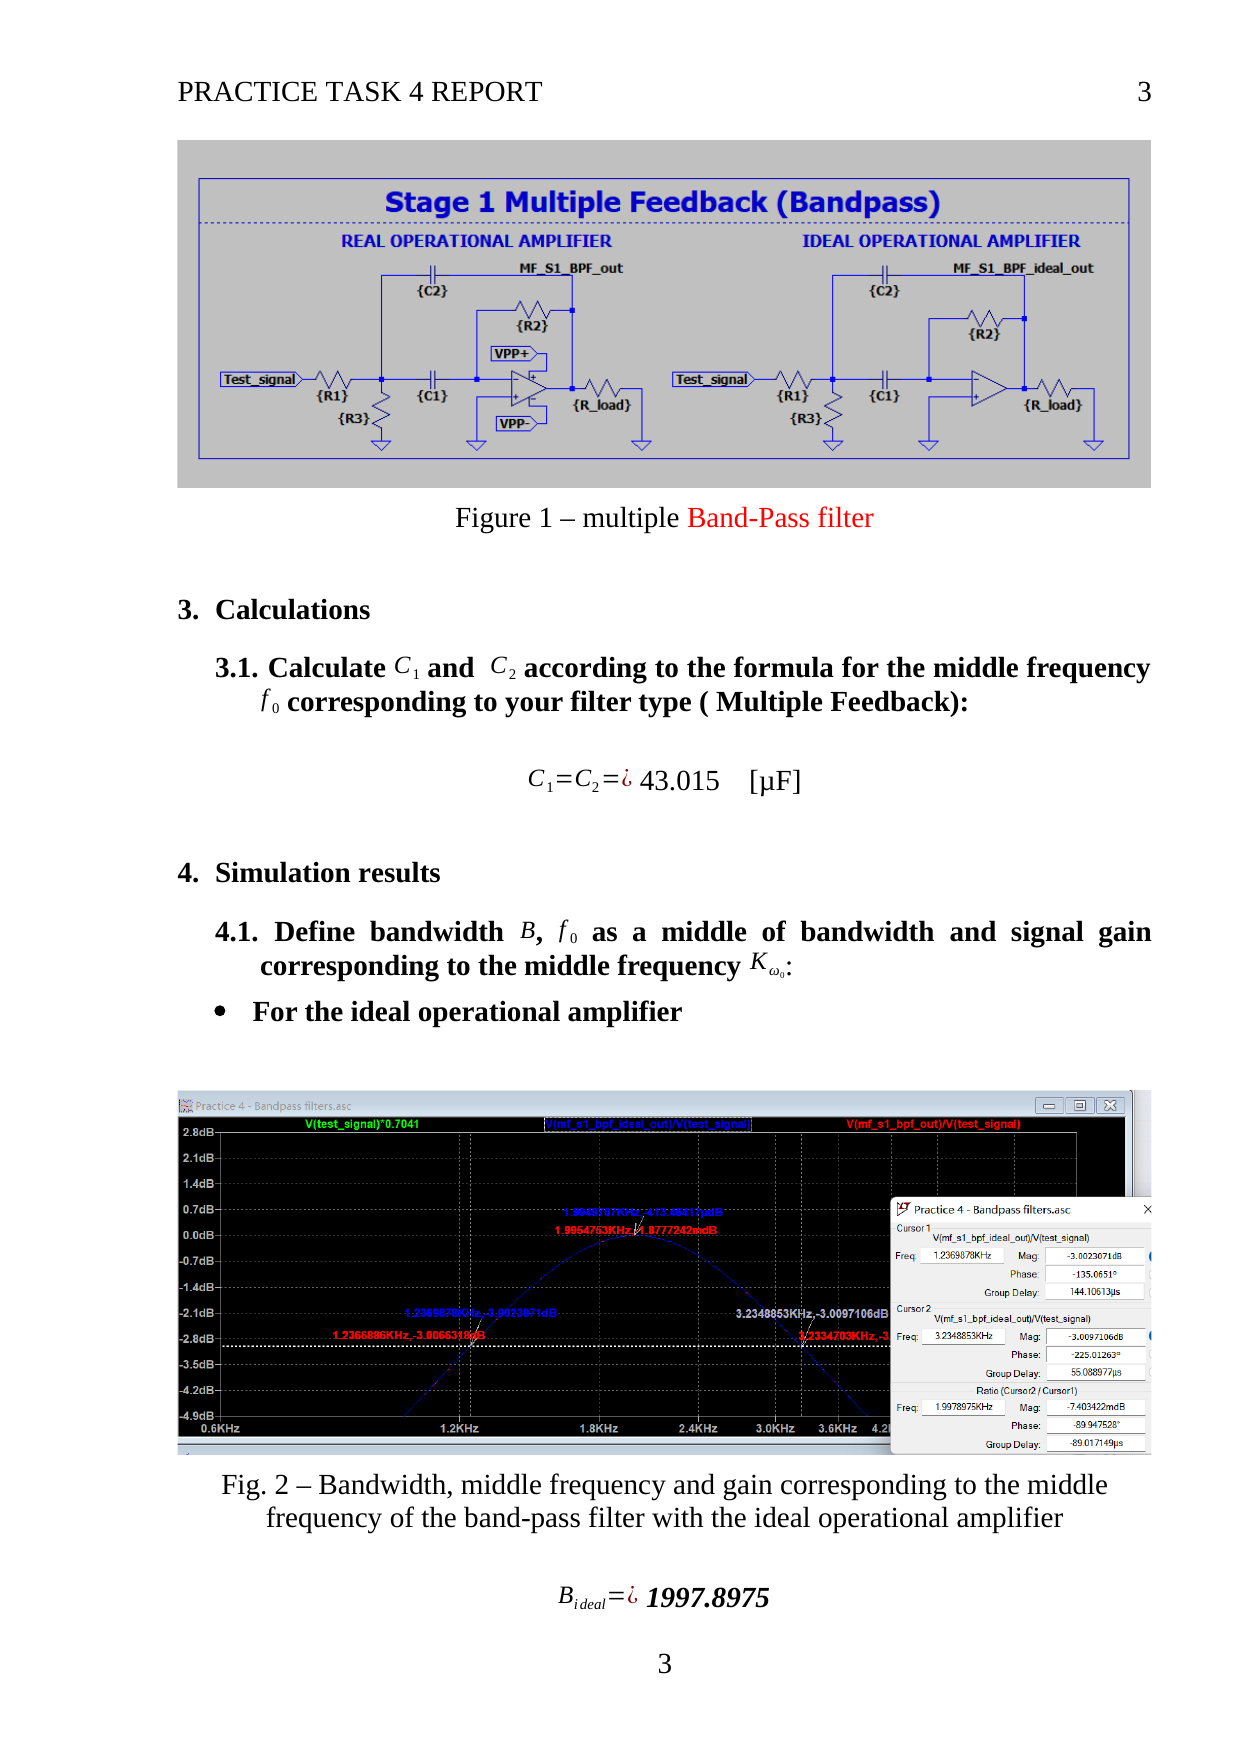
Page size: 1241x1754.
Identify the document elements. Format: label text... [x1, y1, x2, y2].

text 43.015 [µF] [177, 763, 1152, 797]
list For the ideal operational amplifier [215, 994, 1152, 1027]
picture [177, 140, 1151, 488]
subtitle Simulation results [177, 856, 1152, 889]
text Fig. 2 – Bandwidth, middle frequency and gain corresponding to the middle frequency of the band-pass filter with the ideal operational amplifier [177, 1467, 1152, 1534]
text 1997.8975 [177, 1580, 1152, 1614]
subtitle Define bandwidth , as a middle of bandwidth and signal gain corresponding to the middle frequency : [215, 914, 1152, 981]
text Figure 1 – multiple Band-Pass filter [177, 500, 1152, 533]
picture [177, 1090, 1152, 1455]
subtitle Calculations [177, 592, 1152, 625]
subtitle Calculate and according to the formula for the middle frequency corresponding to your filter type ( Multiple Feedback): [215, 650, 1152, 717]
